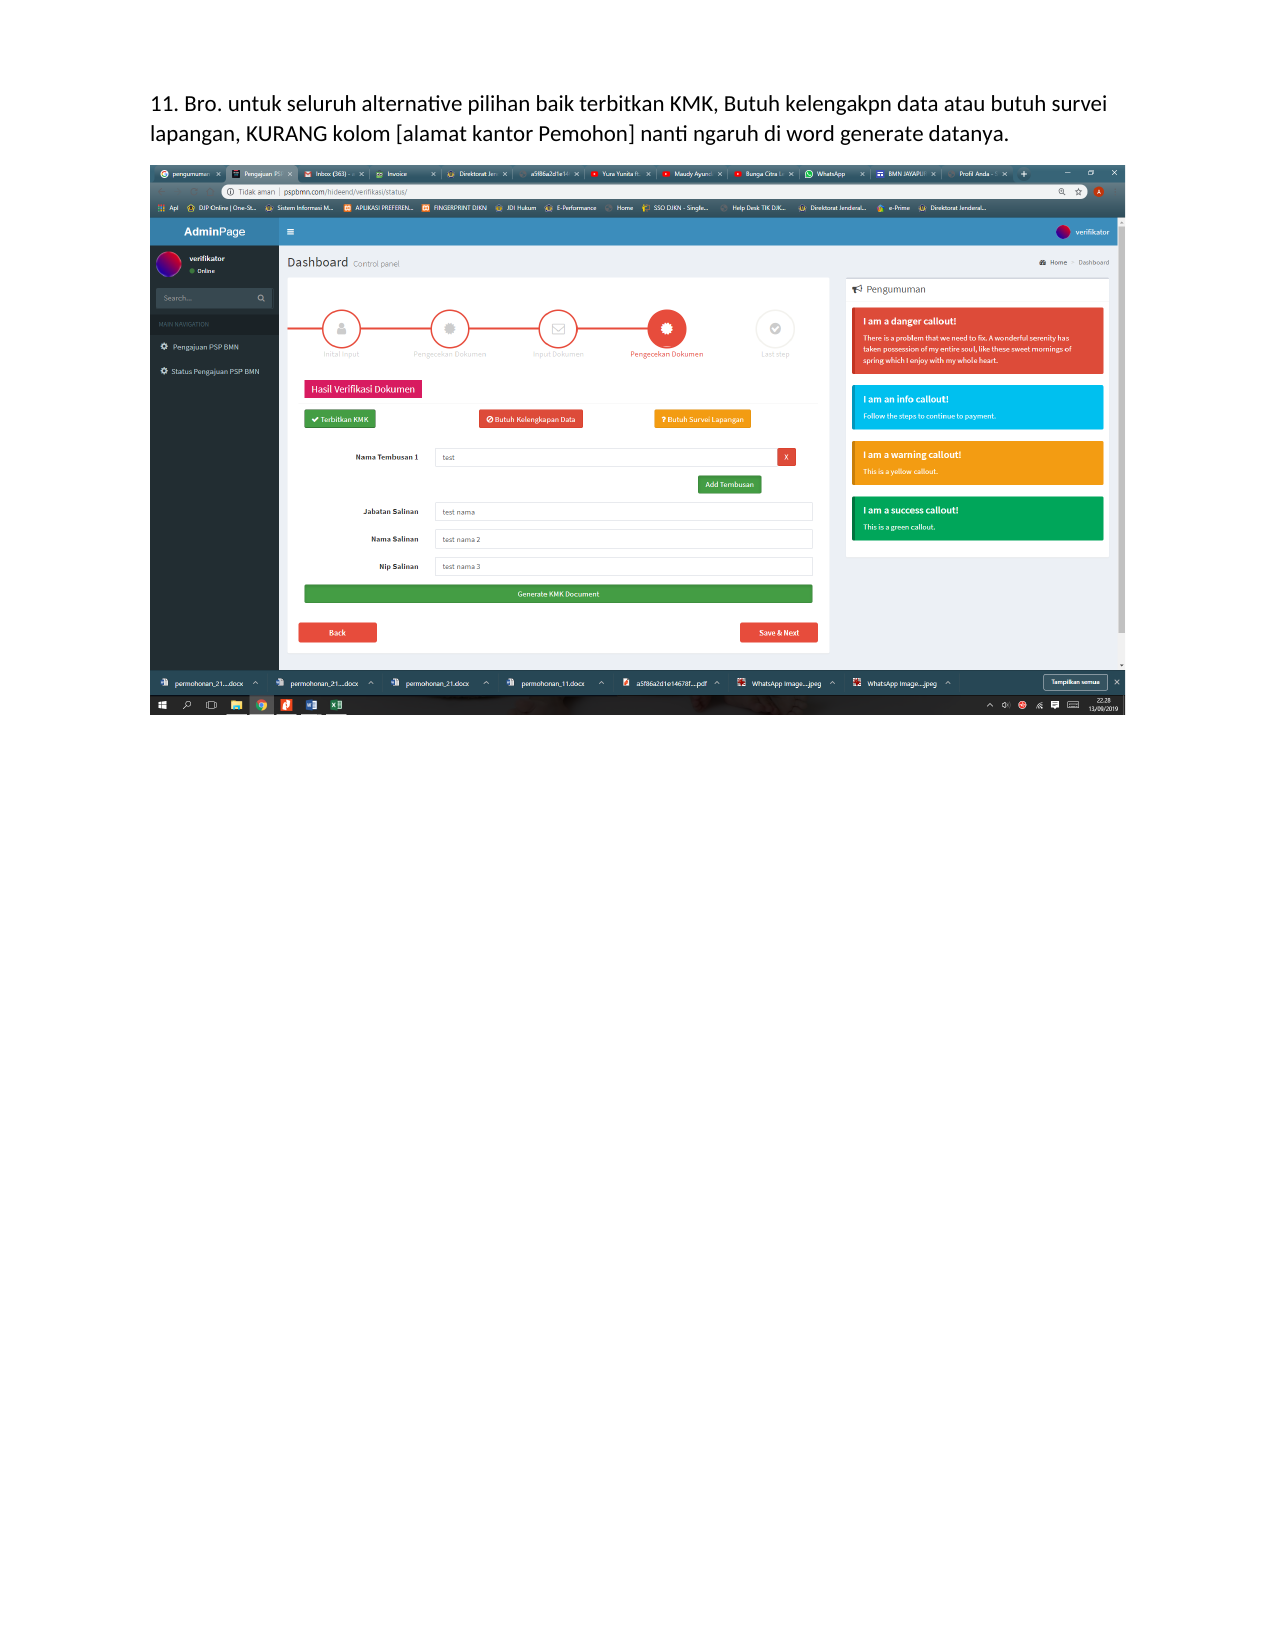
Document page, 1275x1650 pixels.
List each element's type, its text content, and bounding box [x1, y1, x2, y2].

text 11. Bro. untuk seluruh alternative pilihan baik terbitkan KMK, Butuh kelengakpn data atau butuh survei lapangan, KURANG kolom [alamat kantor Pemohon] nanti ngaruh di word generate datanya. [150, 89, 1125, 147]
picture [150, 165, 1125, 715]
